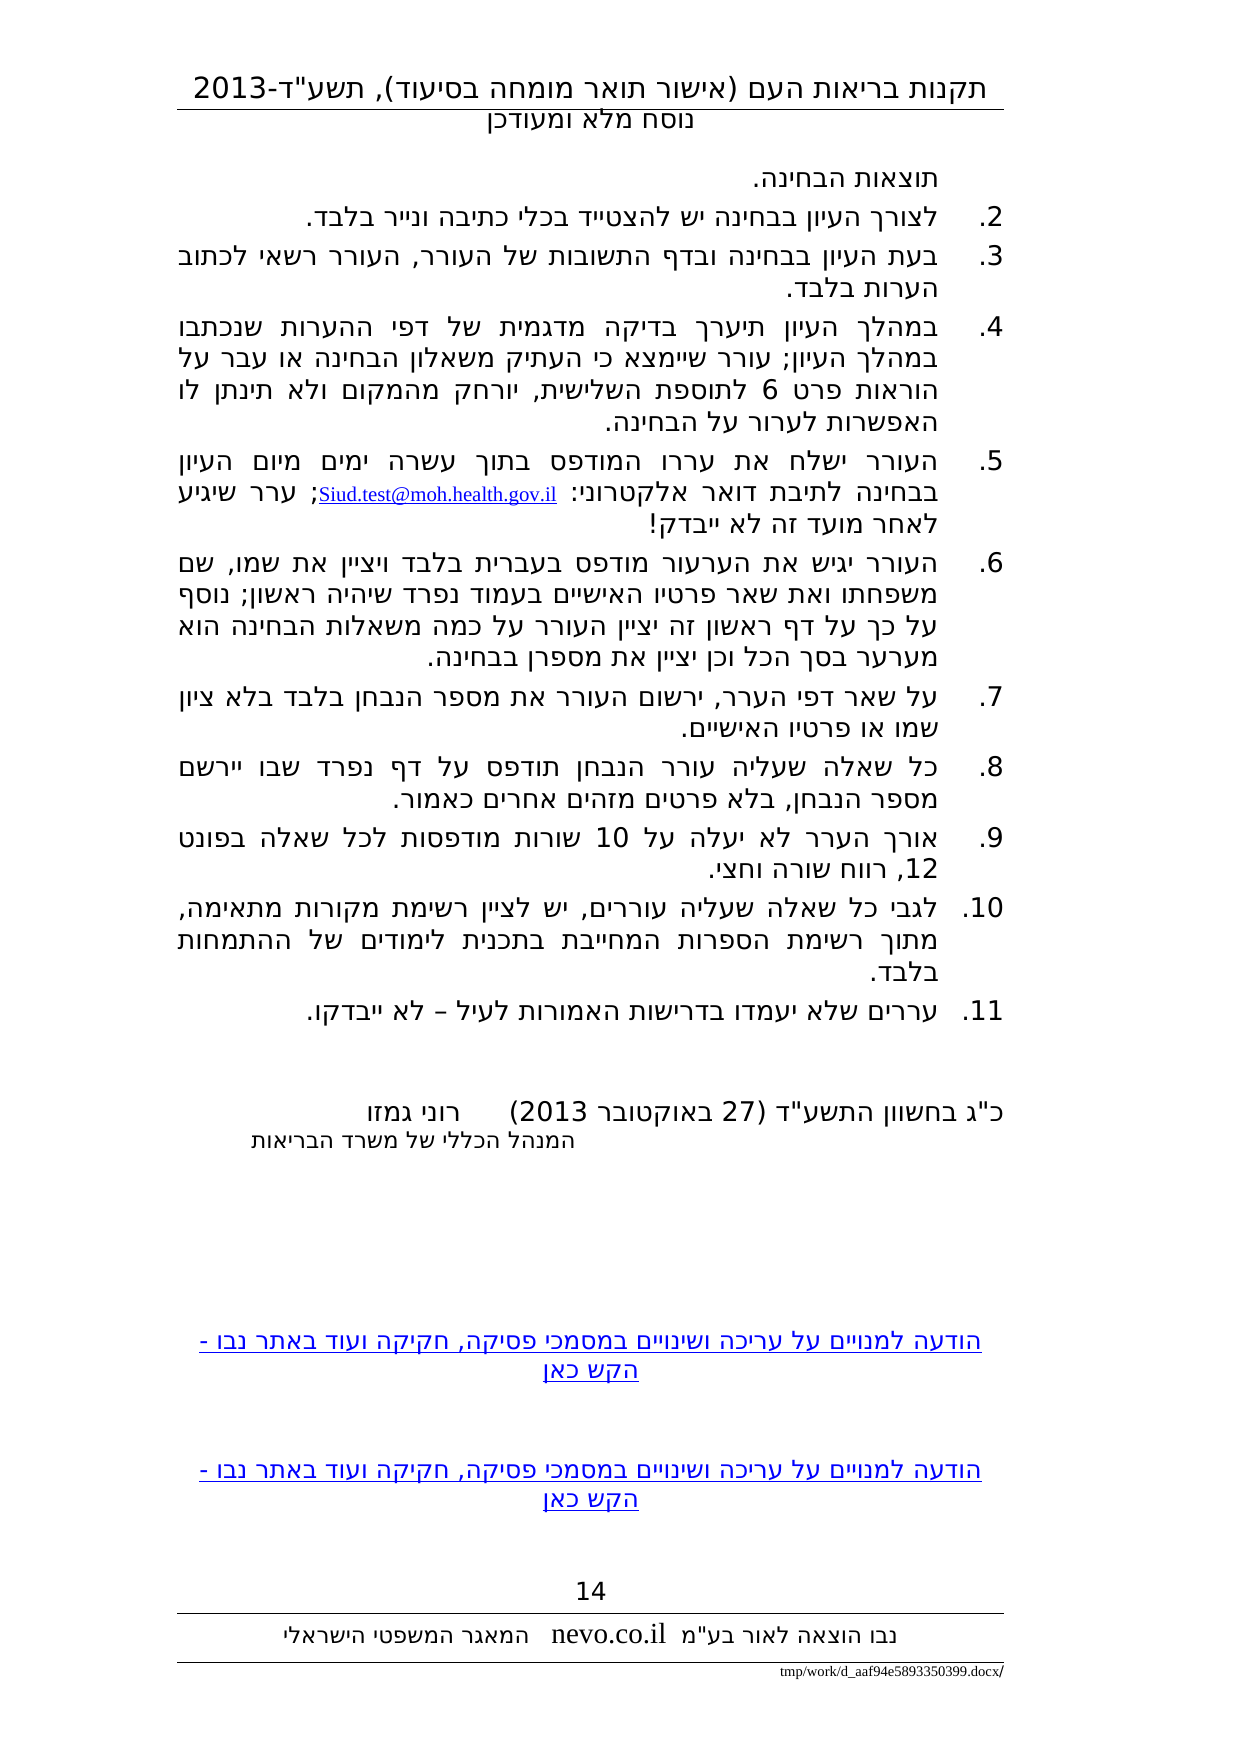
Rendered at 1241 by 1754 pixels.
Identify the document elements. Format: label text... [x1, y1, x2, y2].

text 9. אורך הערר לא יעלה על 10 שורות מודפסות לכל שאלה בפונט 12, רווח שורה וחצי. [177, 822, 1004, 885]
text 10. לגבי כל שאלה שעליה עוררים, יש לציין רשימת מקורות מתאימה, מתוך רשימת הספרות המחייבת בתכנית לימודים של ההתמחות בלבד. [177, 893, 1004, 987]
text 2. לצורך העיון בבחינה יש להצטייד בכלי כתיבה ונייר בלבד. [177, 201, 1004, 233]
text 11. עררים שלא יעמדו בדרישות האמורות לעיל – לא ייבדקו. [177, 995, 1004, 1026]
text 8. כל שאלה שעליה עורר הנבחן תודפס על דף נפרד שבו יירשם מספר הנבחן, בלא פרטים מזהים אחרים כאמור. [177, 751, 1004, 814]
text המנהל הכללי של משרד הבריאות [177, 1127, 1004, 1154]
text 4. במהלך העיון תיערך בדיקה מדגמית של דפי ההערות שנכתבו במהלך העיון; עורר שיימצא כי העתיק משאלון הבחינה או עבר על הוראות פרט 6 לתוספת השלישית, יורחק מהמקום ולא תינתן לו האפשרות לערור על הבחינה. [177, 311, 1004, 437]
text 7. על שאר דפי הערר, ירשום העורר את מספר הנבחן בלבד בלא ציון שמו או פרטיו האישיים. [177, 681, 1004, 744]
text 5. העורר ישלח את עררו המודפס בתוך עשרה ימים מיום העיון בבחינה לתיבת דואר אלקטרוני: Siud.test@moh.health.gov.il; ערר שיגיע לאחר מועד זה לא ייבדק! [177, 445, 1004, 539]
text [177, 162, 1004, 194]
text הודעה למנויים על עריכה ושינויים במסמכי פסיקה, חקיקה ועוד באתר נבו - הקש כאן [177, 1326, 1004, 1385]
text הודעה למנויים על עריכה ושינויים במסמכי פסיקה, חקיקה ועוד באתר נבו - הקש כאן [177, 1455, 1004, 1514]
text 3. בעת העיון בבחינה ובדף התשובות של העורר, העורר רשאי לכתוב הערות בלבד. [177, 241, 1004, 304]
text 6. העורר יגיש את הערעור מודפס בעברית בלבד ויציין את שמו, שם משפחתו ואת שאר פרטיו האישיים בעמוד נפרד שיהיה ראשון; נוסף על כך על דף ראשון זה יציין העורר על כמה משאלות הבחינה הוא מערער בסך הכל וכן יציין את מספרן בבחינה. [177, 547, 1004, 673]
text כ"ג בחשוון התשע"ד (27 באוקטובר 2013) רוני גמזו [177, 1096, 1004, 1127]
